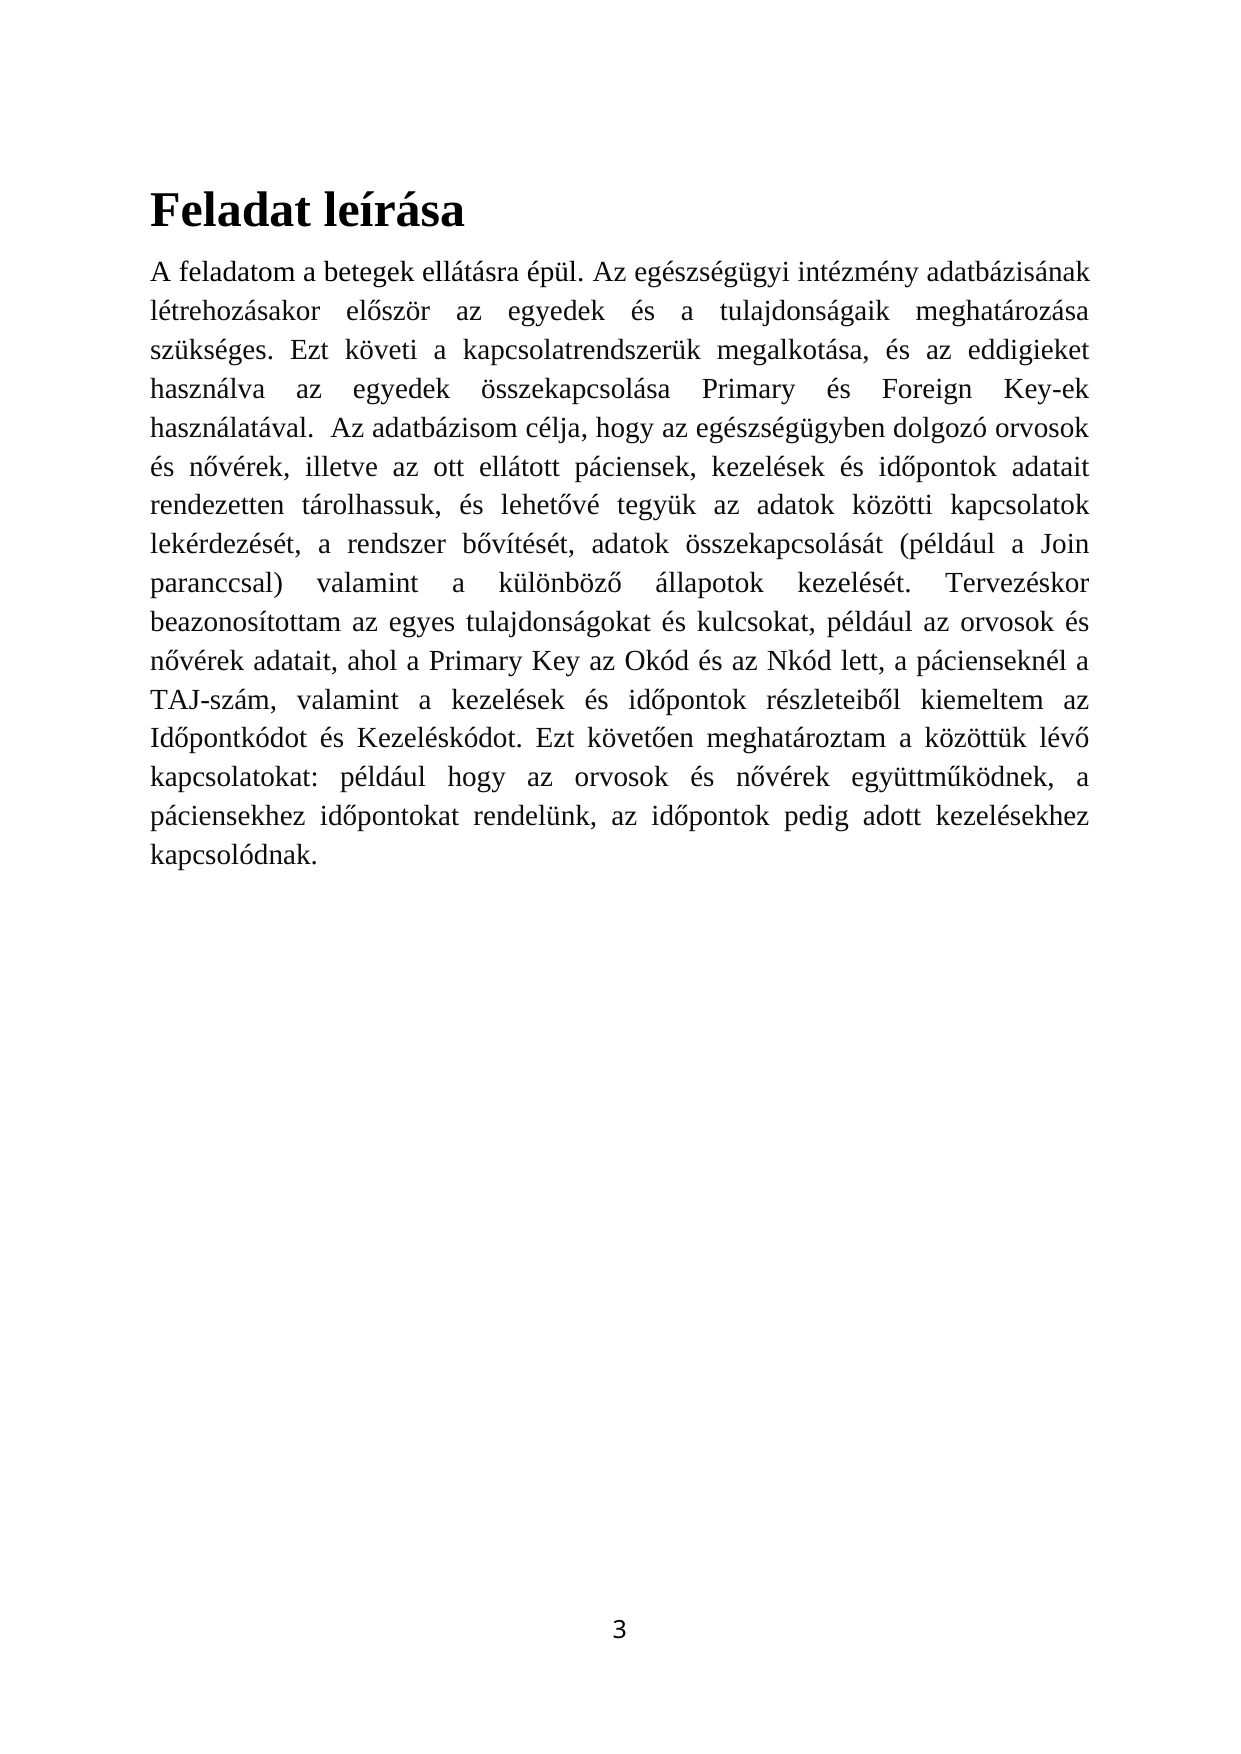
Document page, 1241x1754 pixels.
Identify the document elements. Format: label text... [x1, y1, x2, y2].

text A feladatom a betegek ellátásra épül. Az egészségügyi intézmény adatbázisának létrehozásakor először az egyedek és a tulajdonságaik meghatározása szükséges. Ezt követi a kapcsolatrendszerük megalkotása, és az eddigieket használva az egyedek összekapcsolása Primary és Foreign Key-ek használatával. Az adatbázisom célja, hogy az egészségügyben dolgozó orvosok és nővérek, illetve az ott ellátott páciensek, kezelések és időpontok adatait rendezetten tárolhassuk, és lehetővé tegyük az adatok közötti kapcsolatok lekérdezését, a rendszer bővítését, adatok összekapcsolását (például a Join paranccsal) valamint a különböző állapotok kezelését. Tervezéskor beazonosítottam az egyes tulajdonságokat és kulcsokat, például az orvosok és nővérek adatait, ahol a Primary Key az Okód és az Nkód lett, a pácienseknél a TAJ-szám, valamint a kezelések és időpontok részleteiből kiemeltem az Időpontkódot és Kezeléskódot. Ezt követően meghatároztam a közöttük lévő kapcsolatokat: például hogy az orvosok és nővérek együttműködnek, a páciensekhez időpontokat rendelünk, az időpontok pedig adott kezelésekhez kapcsolódnak. [150, 254, 1090, 871]
subtitle Feladat leírása [150, 179, 1090, 237]
